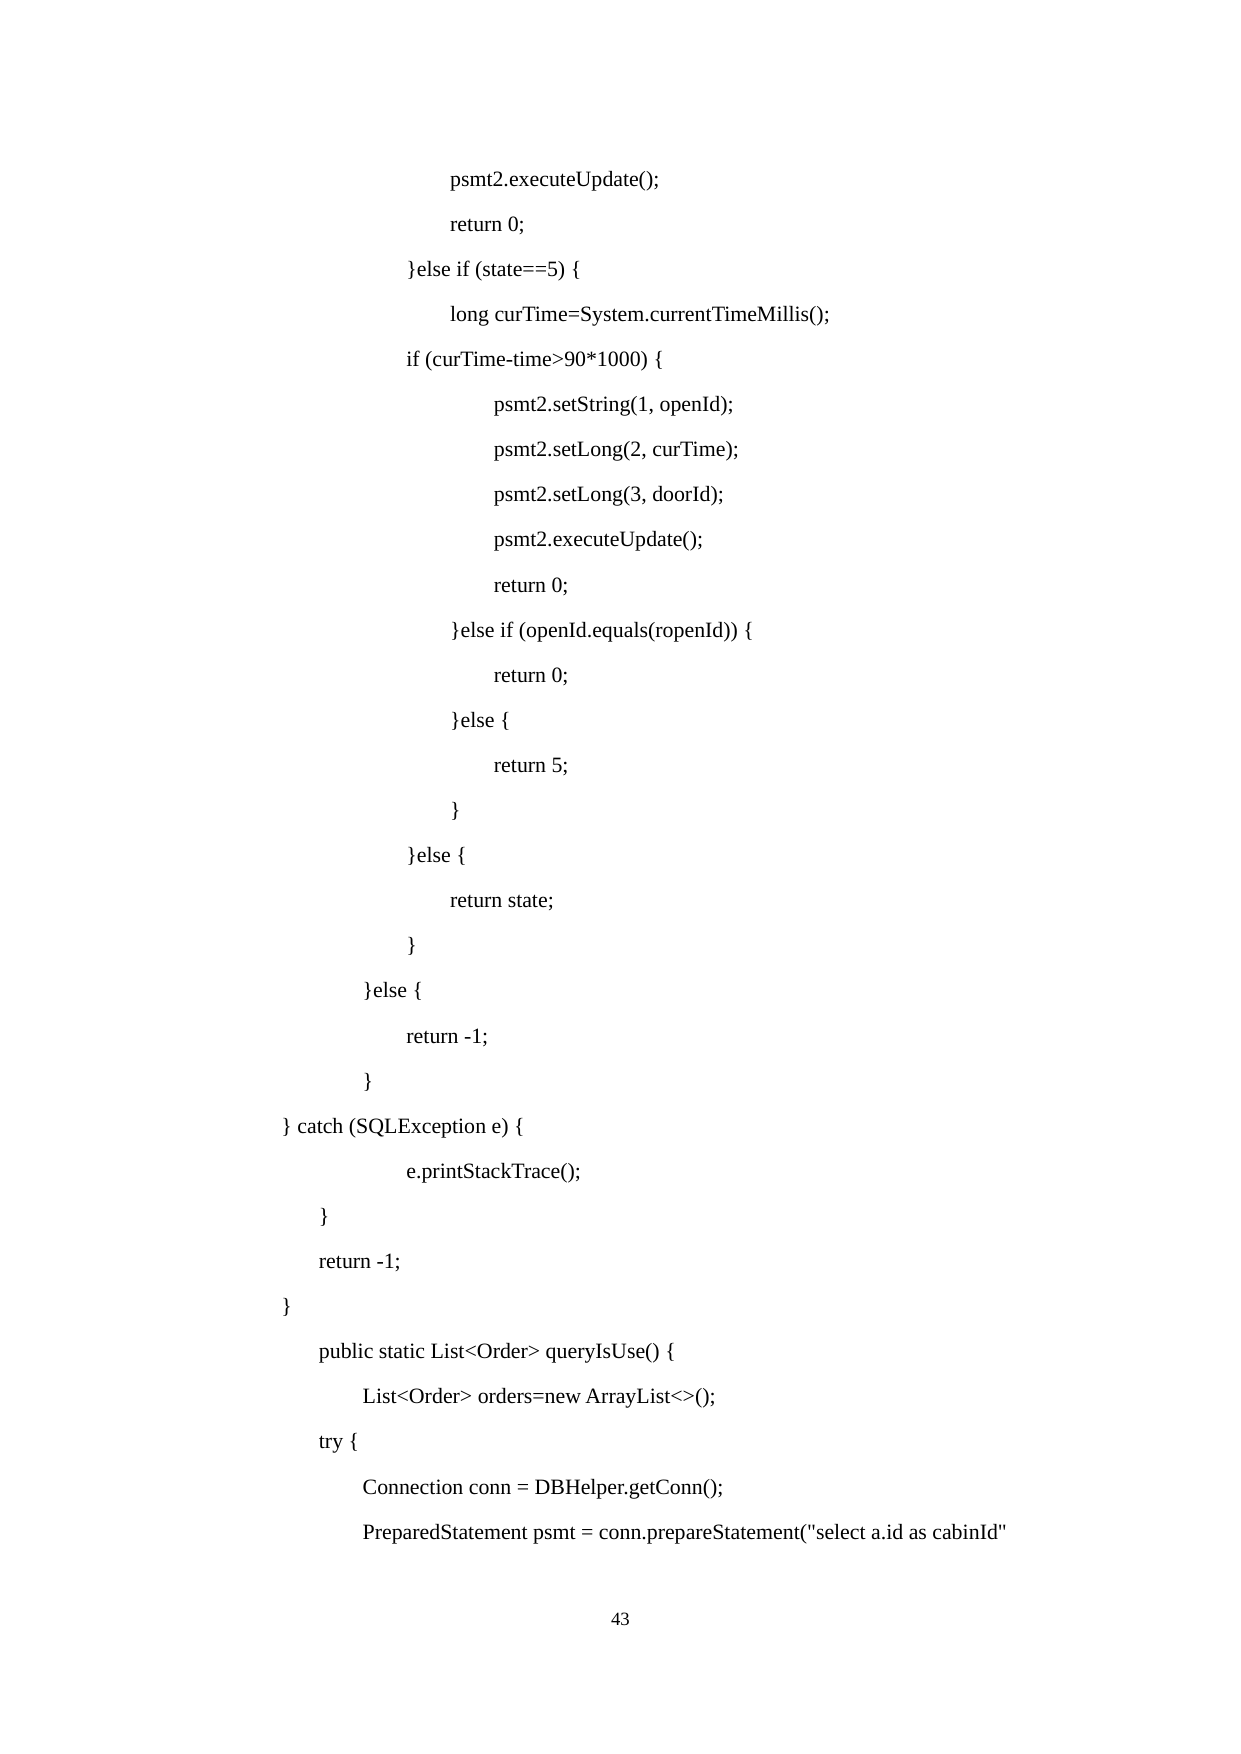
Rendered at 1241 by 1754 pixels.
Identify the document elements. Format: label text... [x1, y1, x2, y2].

text psmt2.setLong(2, curTime); [187, 433, 1053, 465]
text PreparedStatement psmt = conn.prepareStatement("select a.id as cabinId" [187, 1515, 1053, 1548]
text long curTime=System.currentTimeMillis(); [187, 297, 1053, 330]
text }else if (openId.equals(ropenId)) { [187, 613, 1053, 646]
text return -1; [187, 1244, 1053, 1277]
text }else { [187, 974, 1053, 1006]
text }else { [187, 703, 1053, 736]
text return state; [187, 884, 1053, 916]
text public static List<Order> queryIsUse() { [187, 1335, 1053, 1367]
text } [187, 929, 1053, 961]
text }else { [187, 838, 1053, 871]
text } catch (SQLException e) { [187, 1109, 1053, 1142]
text psmt2.setLong(3, doorId); [187, 478, 1053, 510]
text return 5; [187, 748, 1053, 781]
text } [187, 1199, 1053, 1232]
text return 0; [187, 568, 1053, 600]
text return 0; [187, 207, 1053, 239]
text if (curTime-time>90*1000) { [187, 342, 1053, 375]
text List<Order> orders=new ArrayList<>(); [187, 1380, 1053, 1412]
text try { [187, 1425, 1053, 1457]
text }else if (state==5) { [187, 252, 1053, 285]
text psmt2.executeUpdate(); [187, 162, 1053, 194]
text return -1; [187, 1019, 1053, 1051]
text psmt2.setString(1, openId); [187, 387, 1053, 420]
text return 0; [187, 658, 1053, 691]
text psmt2.executeUpdate(); [187, 523, 1053, 555]
text Connection conn = DBHelper.getConn(); [187, 1470, 1053, 1502]
text } [187, 1064, 1053, 1097]
text } [187, 1289, 1053, 1322]
text e.printStackTrace(); [187, 1154, 1053, 1187]
text } [187, 793, 1053, 826]
